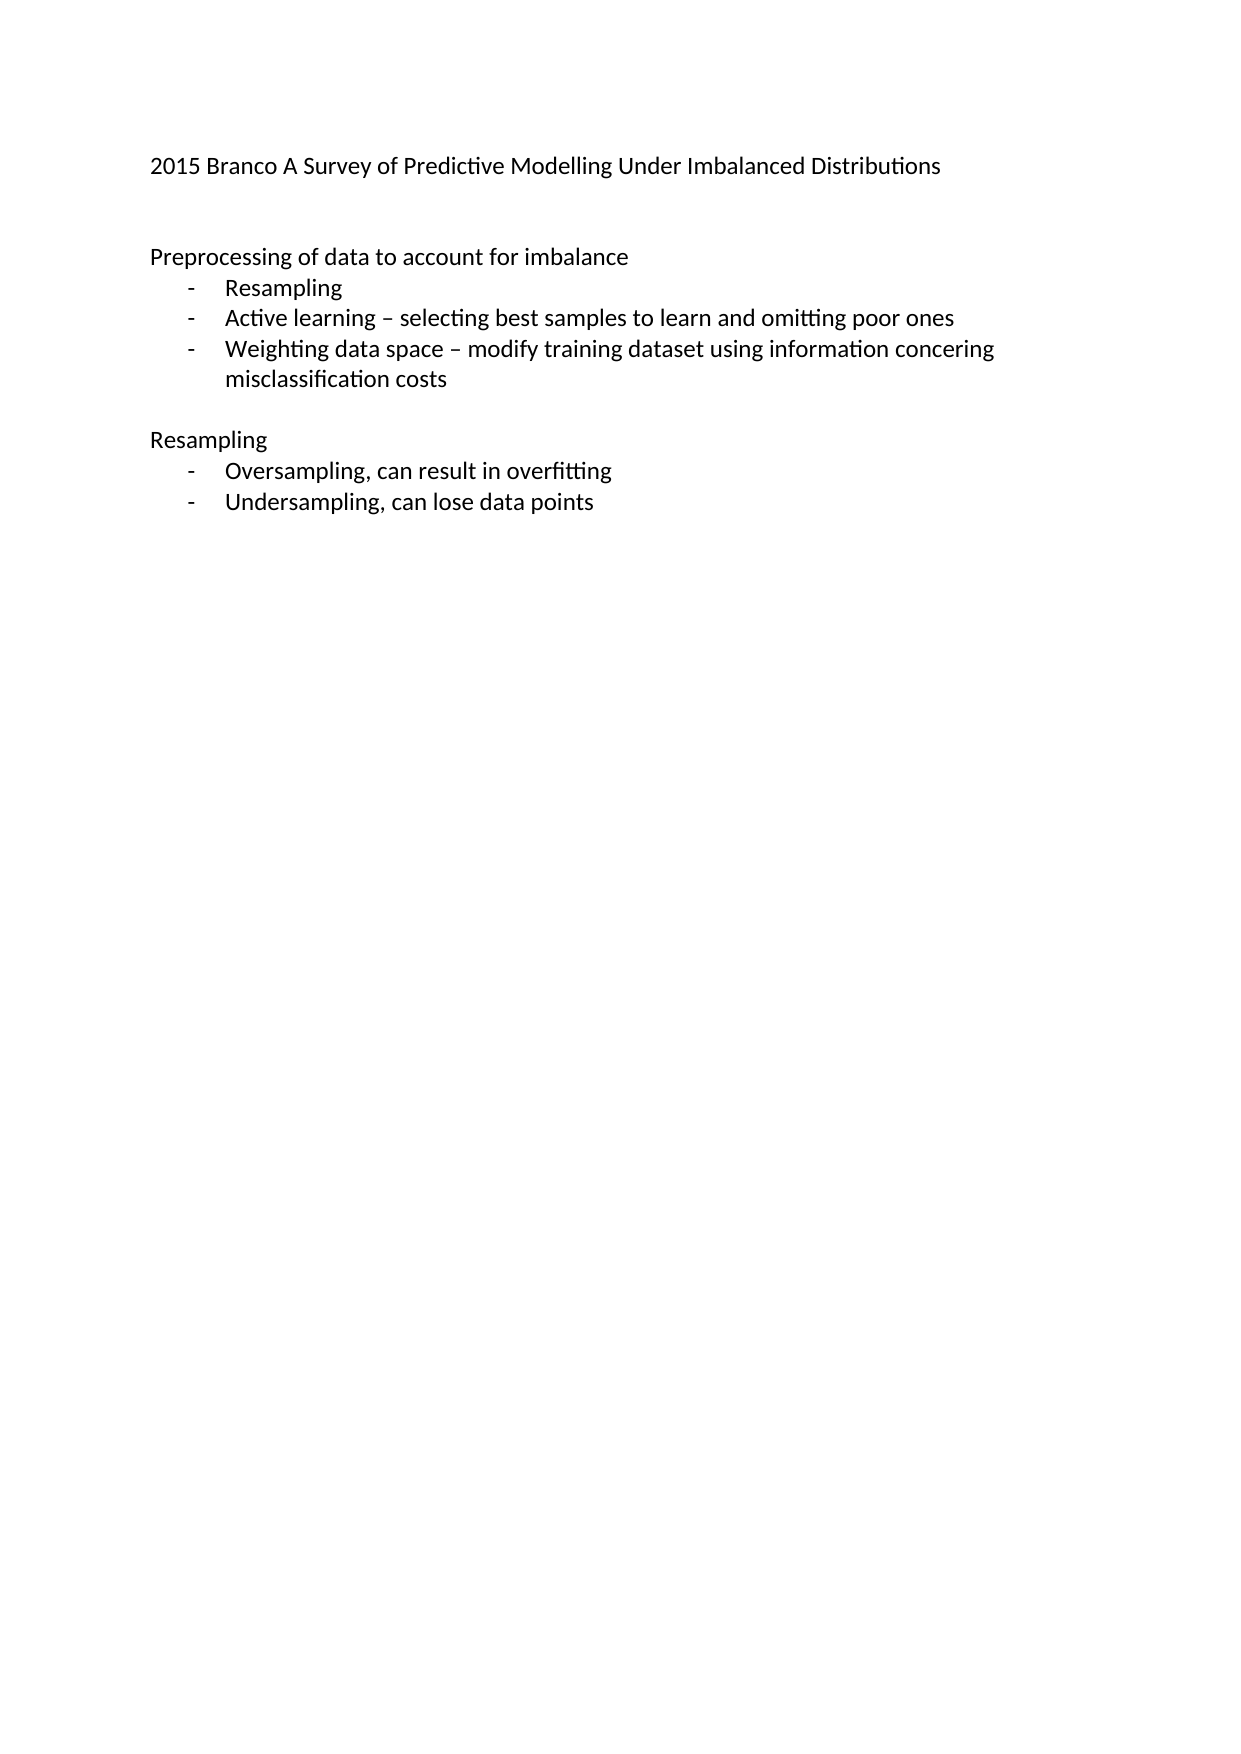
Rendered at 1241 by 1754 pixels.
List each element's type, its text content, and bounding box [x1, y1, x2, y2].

text 2015 Branco A Survey of Predictive Modelling Under Imbalanced Distributions [150, 150, 1090, 181]
text Resampling [150, 425, 1090, 455]
list Resampling [187, 272, 1090, 303]
list Oversampling, can result in overfitting [187, 455, 1090, 486]
list Weighting data space – modify training dataset using information concering misclassification costs [187, 333, 1090, 394]
list Active learning – selecting best samples to learn and omitting poor ones [187, 303, 1090, 333]
list Undersampling, can lose data points [187, 486, 1090, 516]
text Preprocessing of data to account for imbalance [150, 242, 1090, 272]
